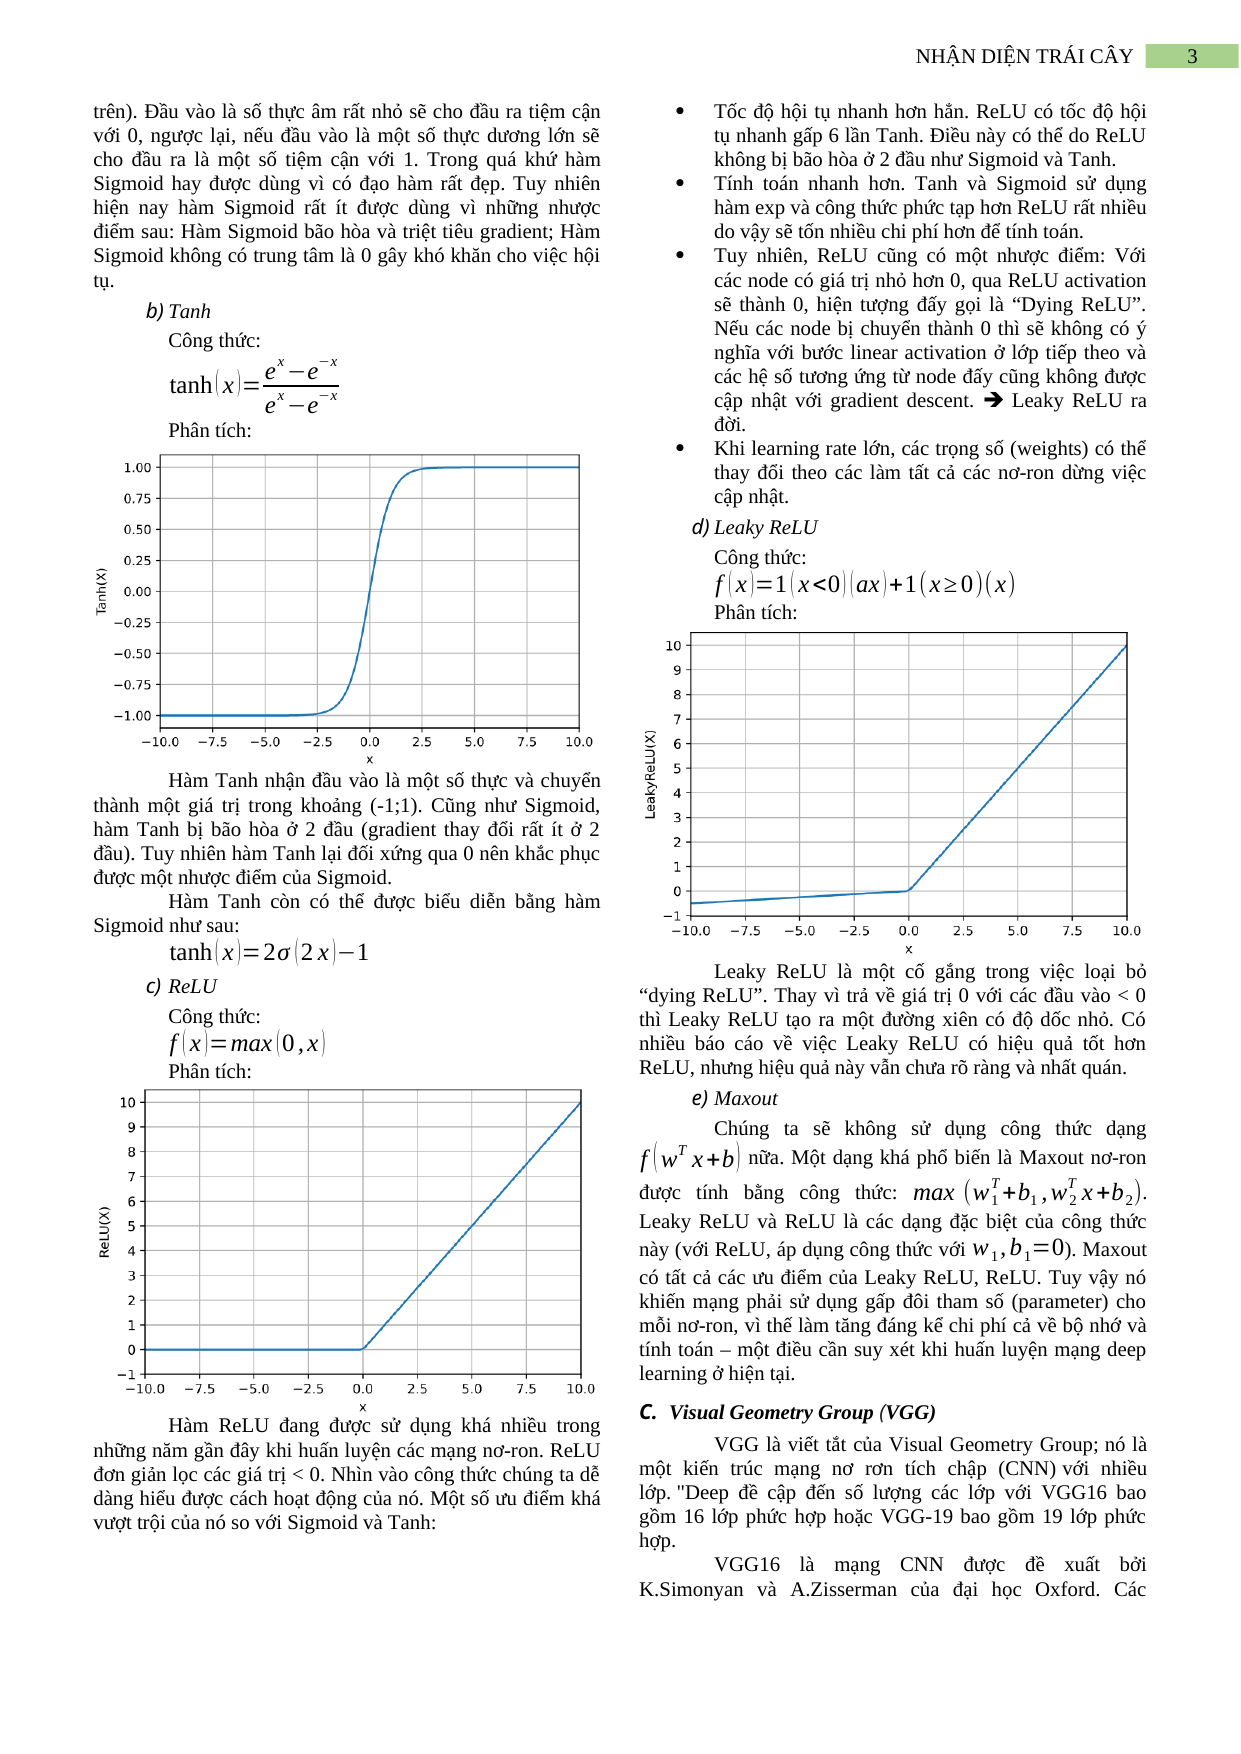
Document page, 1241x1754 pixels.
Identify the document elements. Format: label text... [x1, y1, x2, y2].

picture [93, 1083, 600, 1414]
text Phân tích: [93, 1059, 601, 1083]
subtitle Visual Geometry Group (VGG) [639, 1397, 1147, 1426]
list Tuy nhiên, ReLU cũng có một nhược điểm: Với các node có giá trị nhỏ hơn 0, qua ReLU activation sẽ thành 0, hiện tượng đấy gọi là “Dying ReLU”. Nếu các node bị chuyển thành 0 thì sẽ không có ý nghĩa với bước linear activation ở lớp tiếp theo và các hệ số tương ứng từ node đấy cũng không được cập nhật với gradient descent. Leaky ReLU ra đời. [676, 243, 1147, 436]
subtitle ReLU [93, 972, 601, 1000]
picture [638, 623, 1146, 959]
text VGG là viết tắt của Visual Geometry Group; nó là một kiến trúc mạng nơ rơn tích chập (CNN) với nhiều lớp. "Deep đề cập đến số lượng các lớp với VGG16 bao gồm 16 lớp phức hợp hoặc VGG-19 bao gồm 19 lớp phức hợp. [639, 1432, 1147, 1552]
list Tính toán nhanh hơn. Tanh và Sigmoid sử dụng hàm exp và công thức phức tạp hơn ReLU rất nhiều do vậy sẽ tốn nhiều chi phí hơn để tính toán. [676, 171, 1147, 243]
text Chúng ta sẽ không sử dụng công thức dạng nữa. Một dạng khá phổ biến là Maxout nơ-ron được tính bằng công thức: . Leaky ReLU và ReLU là các dạng đặc biệt của công thức này (với ReLU, áp dụng công thức với ). Maxout có tất cả các ưu điểm của Leaky ReLU, ReLU. Tuy vậy nó khiến mạng phải sử dụng gấp đôi tham số (parameter) cho mỗi nơ-ron, vì thế làm tăng đáng kể chi phí cả về bộ nhớ và tính toán – một điều cần suy xét khi huấn luyện mạng deep learning ở hiện tại. [639, 1116, 1147, 1385]
text Công thức: [93, 1004, 601, 1028]
text Phân tích: [639, 600, 1147, 624]
text Phân tích: [93, 418, 601, 442]
text Leaky ReLU là một cố gắng trong việc loại bỏ “dying ReLU”. Thay vì trả về giá trị 0 với các đầu vào < 0 thì Leaky ReLU tạo ra một đường xiên có độ dốc nhỏ. Có nhiều báo cáo về việc Leaky ReLU có hiệu quả tốt hơn ReLU, nhưng hiệu quả này vẫn chưa rõ ràng và nhất quán. [639, 958, 1147, 1079]
subtitle Tanh [93, 296, 601, 324]
text Công thức: [93, 328, 601, 418]
subtitle Maxout [639, 1083, 1147, 1111]
text Hàm ReLU đang được sử dụng khá nhiều trong những năm gần đây khi huấn luyện các mạng nơ-ron. ReLU đơn giản lọc các giá trị < 0. Nhìn vào công thức chúng ta dễ dàng hiểu được cách hoạt động của nó. Một số ưu điểm khá vượt trội của nó so với Sigmoid và Tanh: [93, 1413, 601, 1534]
list Tốc độ hội tụ nhanh hơn hẳn. ReLU có tốc độ hội tụ nhanh gấp 6 lần Tanh. Điều này có thể do ReLU không bị bão hòa ở 2 đầu như Sigmoid và Tanh. [676, 99, 1147, 171]
list Khi learning rate lớn, các trọng số (weights) có thể thay đổi theo các làm tất cả các nơ-ron dừng việc cập nhật. [676, 436, 1147, 508]
subtitle Leaky ReLU [639, 512, 1147, 541]
text Công thức: [639, 545, 1147, 569]
text Hàm Tanh còn có thể được biểu diễn bằng hàm Sigmoid như sau: [93, 889, 601, 937]
picture [93, 442, 600, 769]
text Hàm Tanh nhận đầu vào là một số thực và chuyển thành một giá trị trong khoảng (-1;1). Cũng như Sigmoid, hàm Tanh bị bão hòa ở 2 đầu (gradient thay đổi rất ít ở 2 đầu). Tuy nhiên hàm Tanh lại đối xứng qua 0 nên khắc phục được một nhược điểm của Sigmoid. [93, 768, 601, 889]
